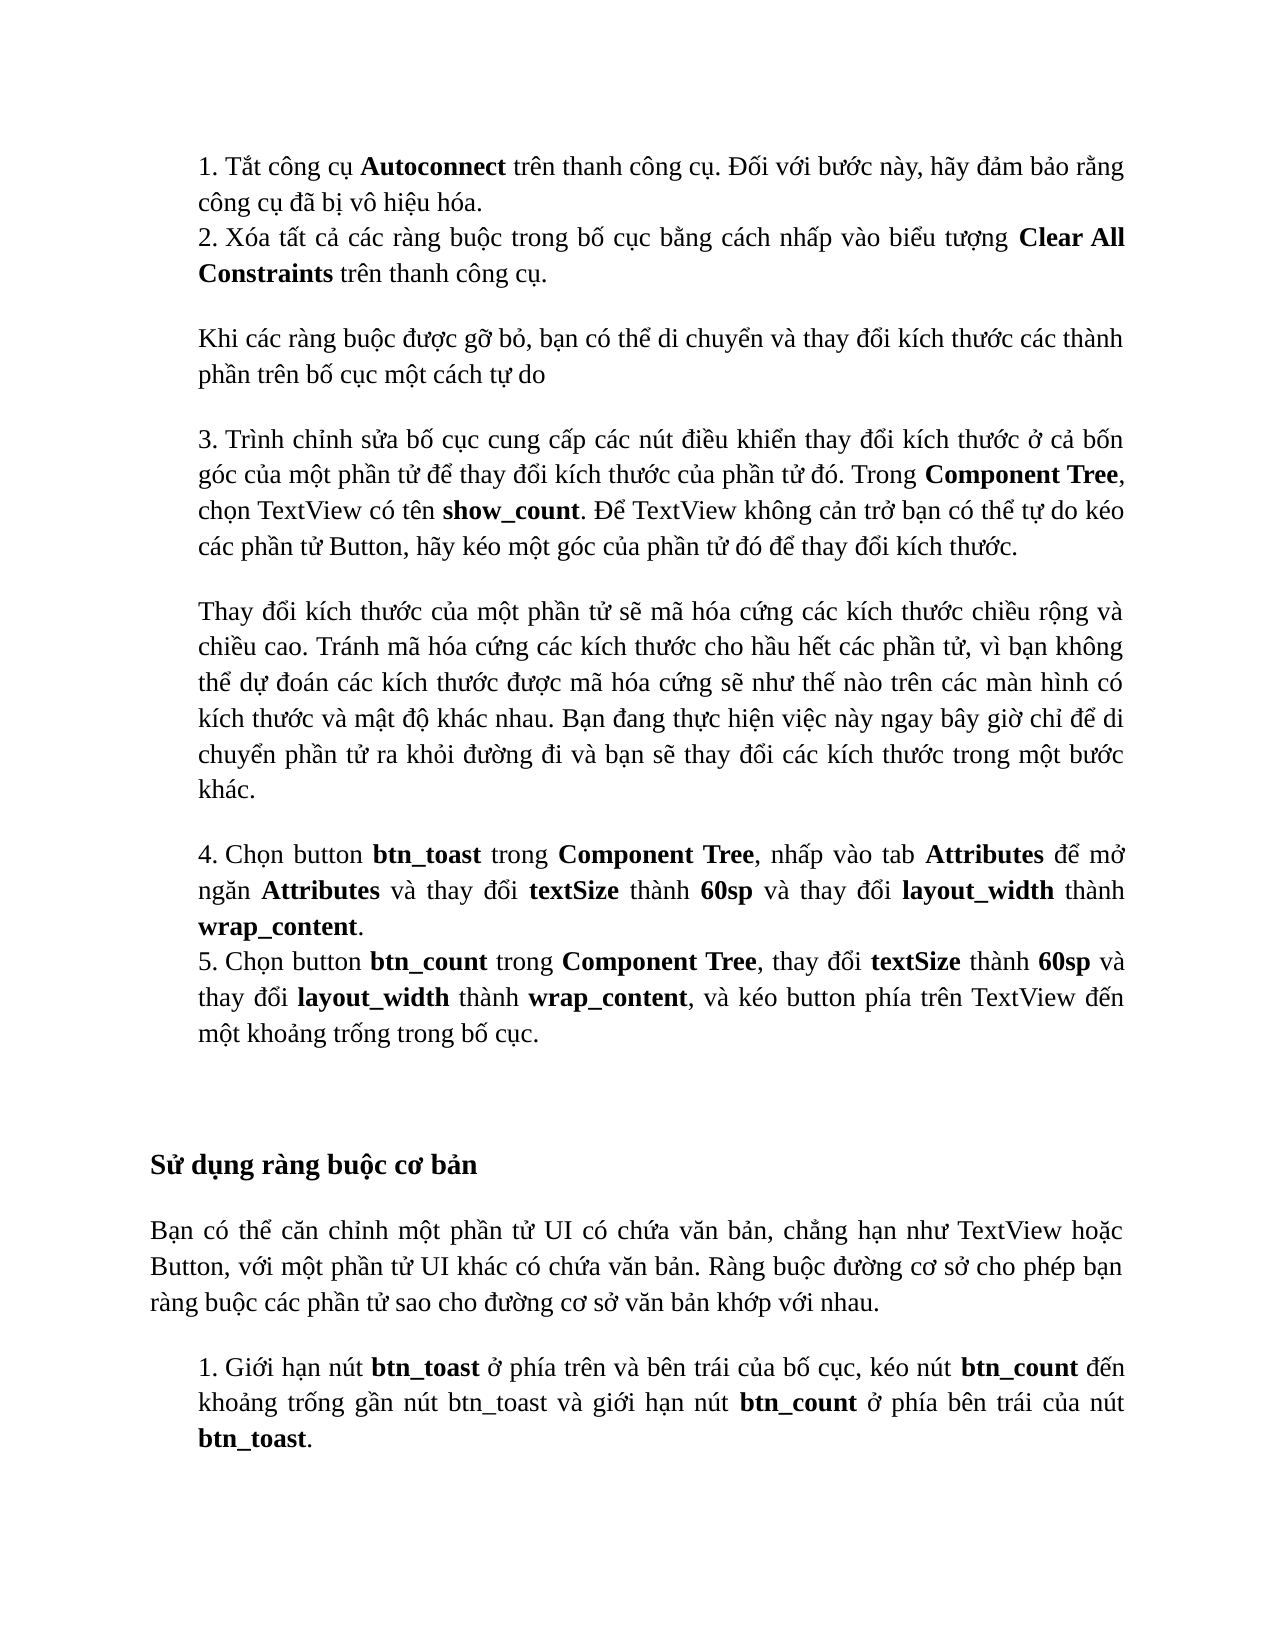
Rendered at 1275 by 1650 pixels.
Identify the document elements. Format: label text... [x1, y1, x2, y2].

list Giới hạn nút btn_toast ở phía trên và bên trái của bố cục, kéo nút btn_count đến khoảng trống gần nút btn_toast và giới hạn nút btn_count ở phía bên trái của nút btn_toast. [198, 1351, 1125, 1453]
list Xóa tất cả các ràng buộc trong bố cục bằng cách nhấp vào biểu tượng Clear All Constraints trên thanh công cụ. [198, 221, 1125, 288]
list Bạn có thể căn chỉnh một phần tử UI có chứa văn bản, chẳng hạn như TextView hoặc Button, với một phần tử UI khác có chứa văn bản. Ràng buộc đường cơ sở cho phép bạn ràng buộc các phần tử sao cho đường cơ sở văn bản khớp với nhau. [150, 1214, 1125, 1317]
list Thay đổi kích thước của một phần tử sẽ mã hóa cứng các kích thước chiều rộng và chiều cao. Tránh mã hóa cứng các kích thước cho hầu hết các phần tử, vì bạn không thể dự đoán các kích thước được mã hóa cứng sẽ như thế nào trên các màn hình có kích thước và mật độ khác nhau. Bạn đang thực hiện việc này ngay bây giờ chỉ để di chuyển phần tử ra khỏi đường đi và bạn sẽ thay đổi các kích thước trong một bước khác. [198, 595, 1125, 804]
list Tắt công cụ Autoconnect trên thanh công cụ. Đối với bước này, hãy đảm bảo rằng công cụ đã bị vô hiệu hóa. [198, 150, 1125, 217]
list Chọn button btn_toast trong Component Tree, nhấp vào tab Attributes để mở ngăn Attributes và thay đổi textSize thành 60sp và thay đổi layout_width thành wrap_content. [198, 838, 1125, 941]
list Sử dụng ràng buộc cơ bản [150, 1147, 1125, 1180]
list Khi các ràng buộc được gỡ bỏ, bạn có thể di chuyển và thay đổi kích thước các thành phần trên bố cục một cách tự do [198, 322, 1125, 389]
list Chọn button btn_count trong Component Tree, thay đổi textSize thành 60sp và thay đổi layout_width thành wrap_content, và kéo button phía trên TextView đến một khoảng trống trong bố cục. [198, 946, 1125, 1048]
list Trình chỉnh sửa bố cục cung cấp các nút điều khiển thay đổi kích thước ở cả bốn góc của một phần tử để thay đổi kích thước của phần tử đó. Trong Component Tree, chọn TextView có tên show_count. Để TextView không cản trở bạn có thể tự do kéo các phần tử Button, hãy kéo một góc của phần tử đó để thay đổi kích thước. [198, 423, 1125, 561]
